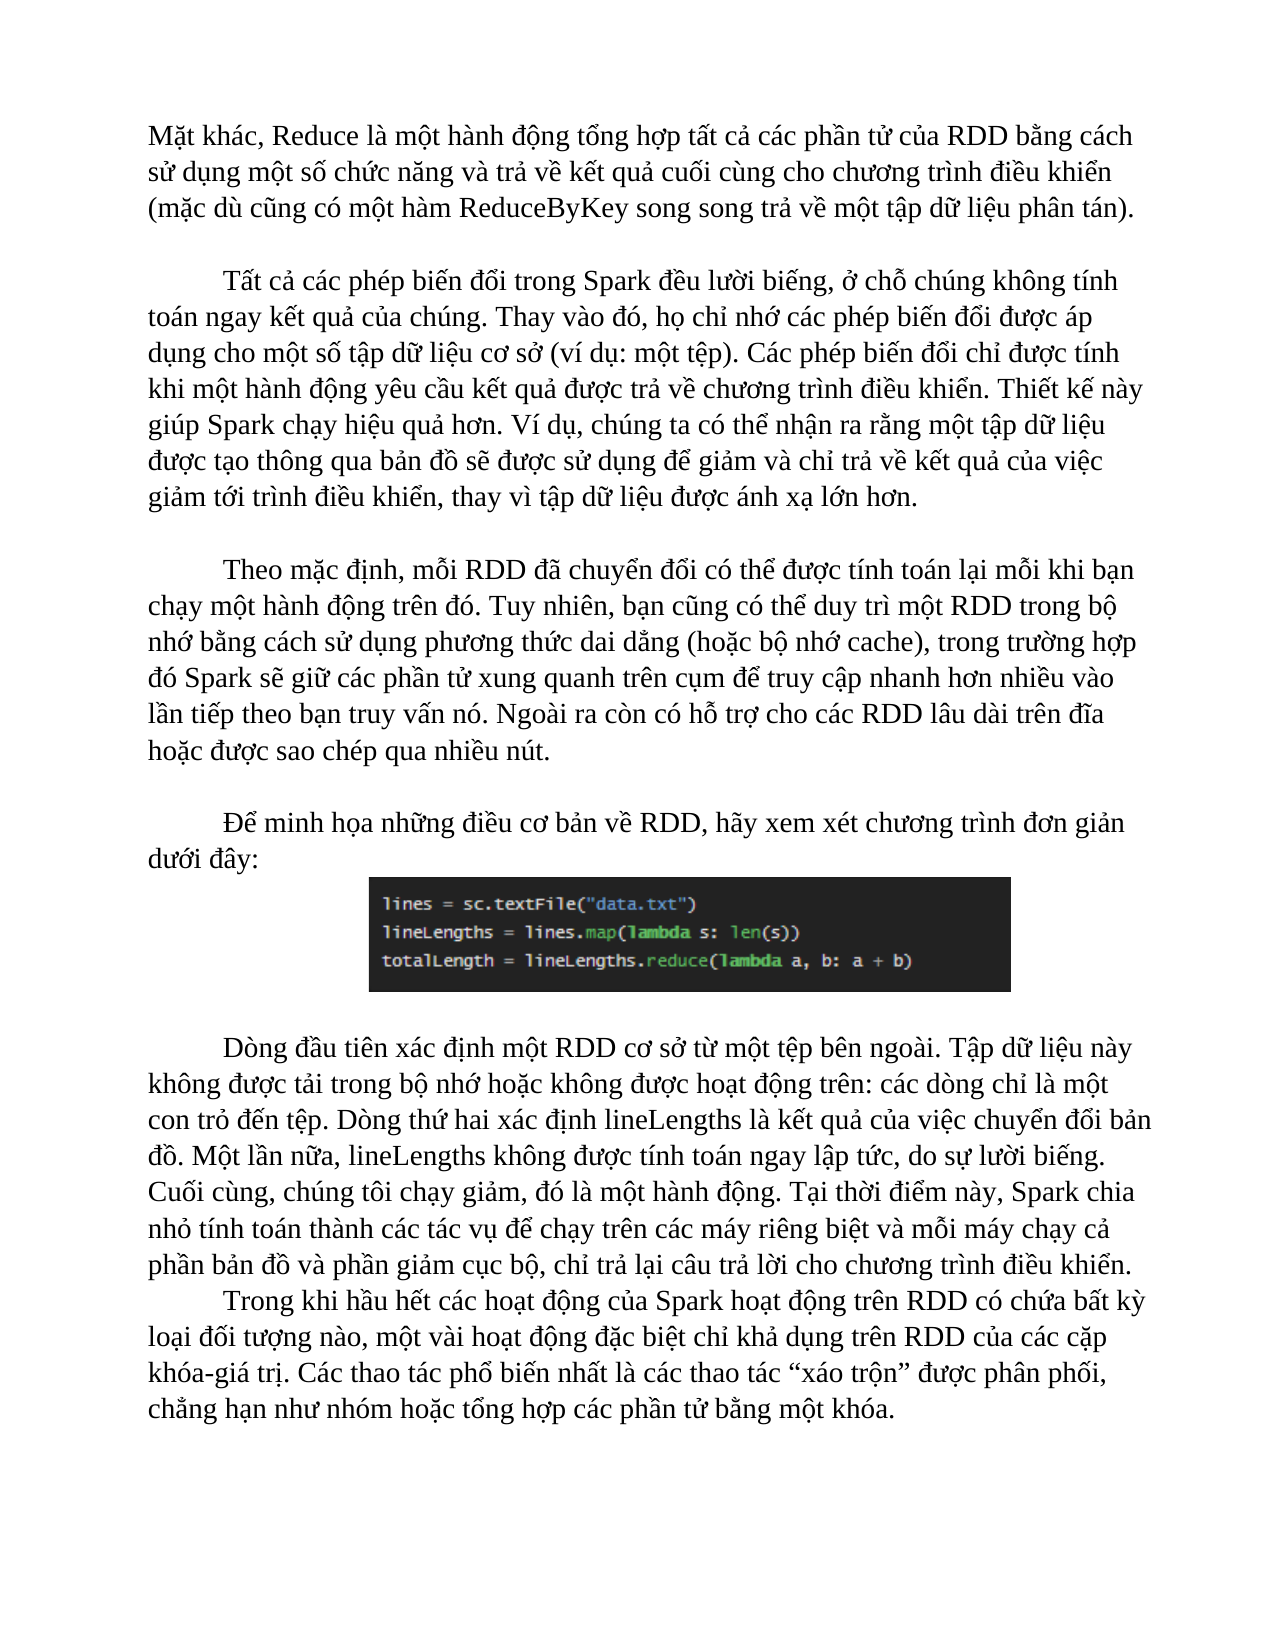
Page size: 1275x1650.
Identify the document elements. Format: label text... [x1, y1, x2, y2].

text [148, 118, 1157, 224]
text Theo mặc định, mỗi RDD đã chuyển đổi có thể được tính toán lại mỗi khi bạn chạy một hành động trên đó. Tuy nhiên, bạn cũng có thể duy trì một RDD trong bộ nhớ bằng cách sử dụng phương thức dai dẳng (hoặc bộ nhớ cache), trong trường hợp đó Spark sẽ giữ các phần tử xung quanh trên cụm để truy cập nhanh hơn nhiều vào lần tiếp theo bạn truy vấn nó. Ngoài ra còn có hỗ trợ cho các RDD lâu dài trên đĩa hoặc được sao chép qua nhiều nút. [148, 552, 1157, 766]
text Tất cả các phép biến đổi trong Spark đều lười biếng, ở chỗ chúng không tính toán ngay kết quả của chúng. Thay vào đó, họ chỉ nhớ các phép biến đổi được áp dụng cho một số tập dữ liệu cơ sở (ví dụ: một tệp). Các phép biến đổi chỉ được tính khi một hành động yêu cầu kết quả được trả về chương trình điều khiển. Thiết kế này giúp Spark chạy hiệu quả hơn. Ví dụ, chúng ta có thể nhận ra rằng một tập dữ liệu được tạo thông qua bản đồ sẽ được sử dụng để giảm và chỉ trả về kết quả của việc giảm tới trình điều khiển, thay vì tập dữ liệu được ánh xạ lớn hơn. [148, 263, 1157, 513]
text Để minh họa những điều cơ bản về RDD, hãy xem xét chương trình đơn giản dưới đây: [148, 805, 1157, 874]
picture [368, 877, 1011, 992]
text Dòng đầu tiên xác định một RDD cơ sở từ một tệp bên ngoài. Tập dữ liệu này không được tải trong bộ nhớ hoặc không được hoạt động trên: các dòng chỉ là một con trỏ đến tệp. Dòng thứ hai xác định lineLengths là kết quả của việc chuyển đổi bản đồ. Một lần nữa, lineLengths không được tính toán ngay lập tức, do sự lười biếng. Cuối cùng, chúng tôi chạy giảm, đó là một hành động. Tại thời điểm này, Spark chia nhỏ tính toán thành các tác vụ để chạy trên các máy riêng biệt và mỗi máy chạy cả phần bản đồ và phần giảm cục bộ, chỉ trả lại câu trả lời cho chương trình điều khiển. [148, 1030, 1157, 1280]
text Trong khi hầu hết các hoạt động của Spark hoạt động trên RDD có chứa bất kỳ loại đối tượng nào, một vài hoạt động đặc biệt chỉ khả dụng trên RDD của các cặp khóa-giá trị. Các thao tác phổ biến nhất là các thao tác “xáo trộn” được phân phối, chẳng hạn như nhóm hoặc tổng hợp các phần tử bằng một khóa. [148, 1283, 1157, 1425]
